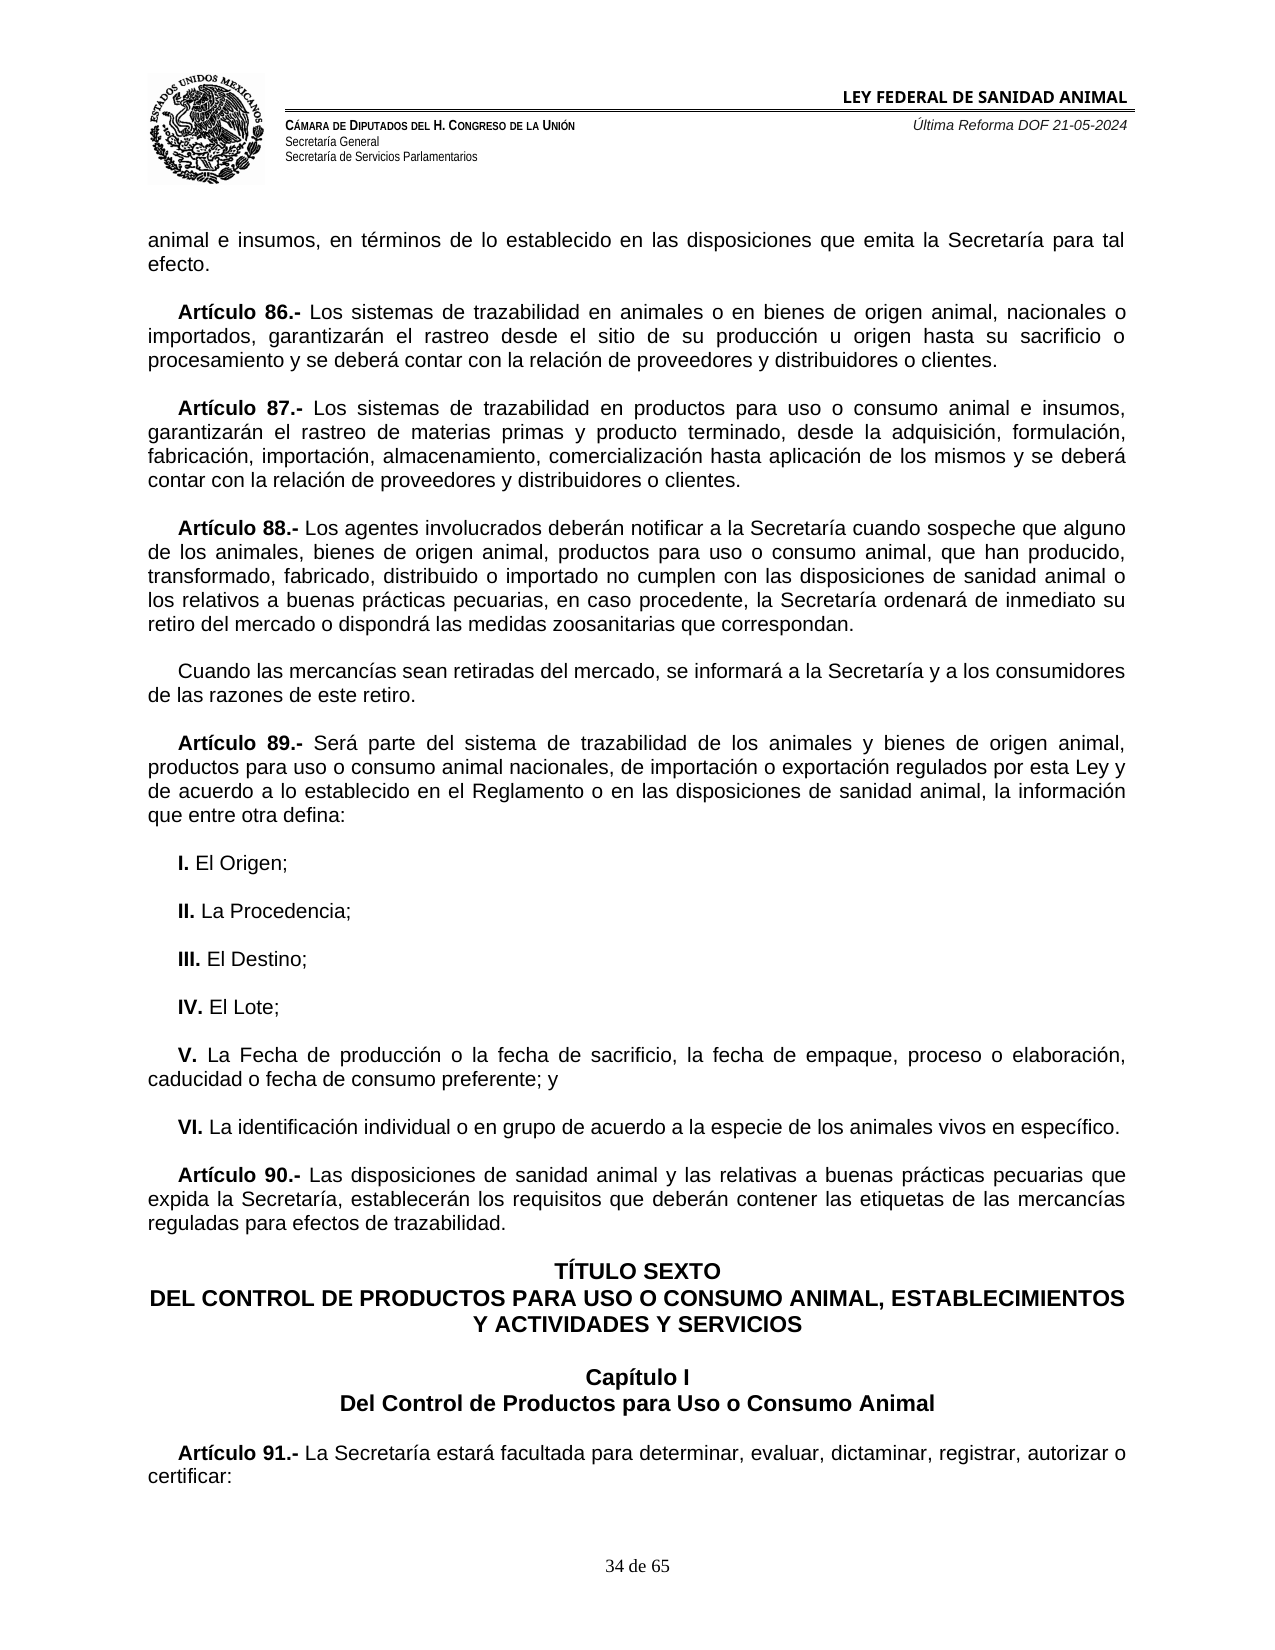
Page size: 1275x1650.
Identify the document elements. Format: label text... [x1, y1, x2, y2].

text Artículo 89.- Será parte del sistema de trazabilidad de los animales y bienes de origen animal, productos para uso o consumo animal nacionales, de importación o exportación regulados por esta Ley y de acuerdo a lo establecido en el Reglamento o en las disposiciones de sanidad animal, la información que entre otra defina: [148, 731, 1127, 827]
text IV. El Lote; [148, 995, 1127, 1019]
text Cuando las mercancías sean retiradas del mercado, se informará a la Secretaría y a los consumidores de las razones de este retiro. [148, 659, 1127, 707]
text V. La Fecha de producción o la fecha de sacrificio, la fecha de empaque, proceso o elaboración, caducidad o fecha de consumo preferente; y [148, 1043, 1127, 1091]
text Capítulo I [148, 1364, 1127, 1390]
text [148, 228, 1127, 276]
text TÍTULO SEXTO [148, 1258, 1127, 1284]
text Artículo 86.- Los sistemas de trazabilidad en animales o en bienes de origen animal, nacionales o importados, garantizarán el rastreo desde el sitio de su producción u origen hasta su sacrificio o procesamiento y se deberá contar con la relación de proveedores y distribuidores o clientes. [148, 300, 1127, 372]
text II. La Procedencia; [148, 899, 1127, 923]
text DEL CONTROL DE PRODUCTOS PARA USO O CONSUMO ANIMAL, ESTABLECIMIENTOS Y ACTIVIDADES Y SERVICIOS [148, 1284, 1127, 1337]
text Artículo 88.- Los agentes involucrados deberán notificar a la Secretaría cuando sospeche que alguno de los animales, bienes de origen animal, productos para uso o consumo animal, que han producido, transformado, fabricado, distribuido o importado no cumplen con las disposiciones de sanidad animal o los relativos a buenas prácticas pecuarias, en caso procedente, la Secretaría ordenará de inmediato su retiro del mercado o dispondrá las medidas zoosanitarias que correspondan. [148, 516, 1127, 635]
text Artículo 91.- La Secretaría estará facultada para determinar, evaluar, dictaminar, registrar, autorizar o certificar: [148, 1440, 1127, 1488]
text III. El Destino; [148, 947, 1127, 971]
text I. El Origen; [148, 851, 1127, 875]
text Artículo 90.- Las disposiciones de sanidad animal y las relativas a buenas prácticas pecuarias que expida la Secretaría, establecerán los requisitos que deberán contener las etiquetas de las mercancías reguladas para efectos de trazabilidad. [148, 1162, 1127, 1234]
text VI. La identificación individual o en grupo de acuerdo a la especie de los animales vivos en específico. [148, 1114, 1127, 1138]
text Artículo 87.- Los sistemas de trazabilidad en productos para uso o consumo animal e insumos, garantizarán el rastreo de materias primas y producto terminado, desde la adquisición, formulación, fabricación, importación, almacenamiento, comercialización hasta aplicación de los mismos y se deberá contar con la relación de proveedores y distribuidores o clientes. [148, 396, 1127, 492]
text Del Control de Productos para Uso o Consumo Animal [148, 1390, 1127, 1416]
